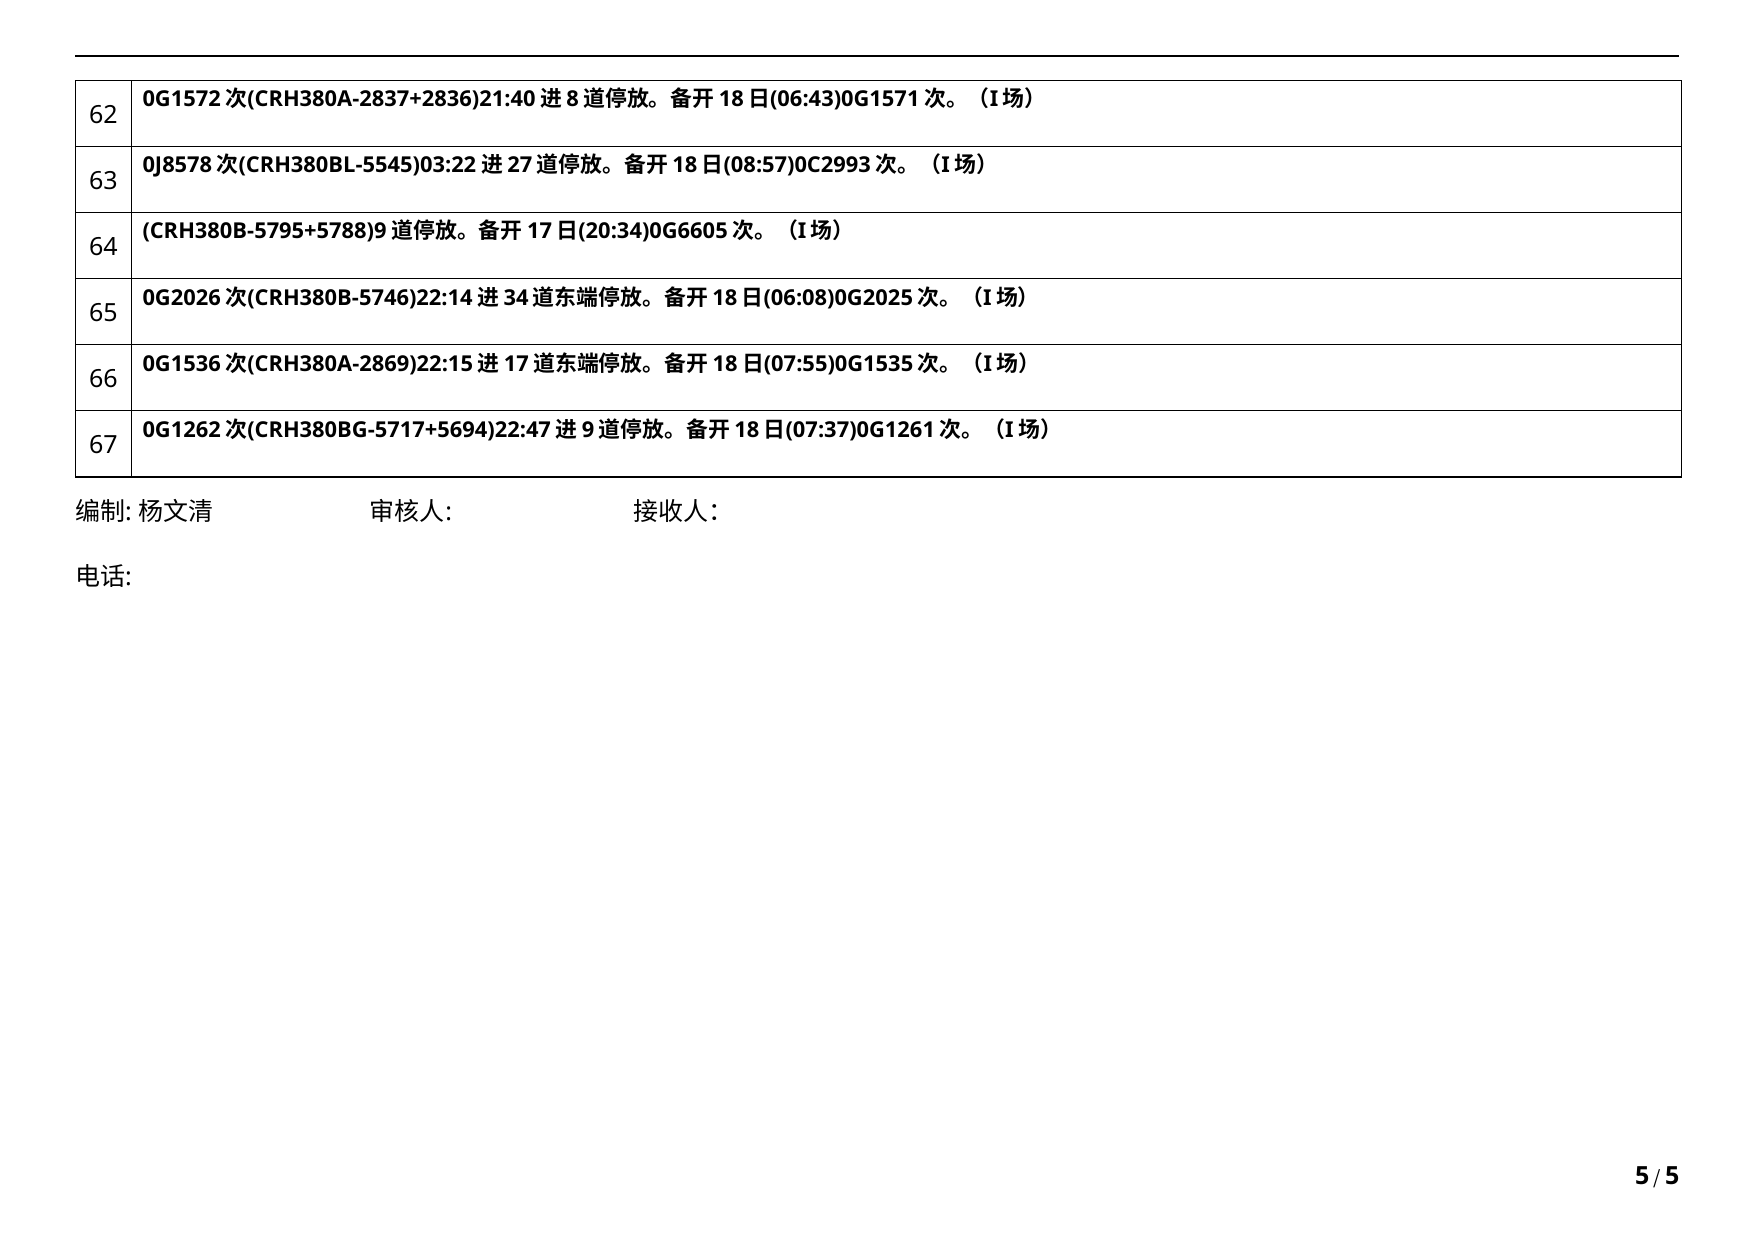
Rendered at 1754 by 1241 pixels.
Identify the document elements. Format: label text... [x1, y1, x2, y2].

table_cell 65 [76, 279, 131, 344]
table_cell 0J8578次(CRH380BL-5545)03:22进27道停放。备开18日(08:57)0C2993次。（I场） [132, 147, 1681, 212]
table_cell (CRH380B-5795+5788)9道停放。备开17日(20:34)0G6605次。（I场） [132, 213, 1681, 278]
table_cell 67 [76, 411, 131, 476]
text 编制: 杨文清 审核人: 接收人： [75, 478, 1679, 542]
table_cell 64 [76, 213, 131, 278]
table_cell 0G1536次(CRH380A-2869)22:15进17道东端停放。备开18日(07:55)0G1535次。（I场） [132, 345, 1681, 410]
table_cell 0G2026次(CRH380B-5746)22:14进34道东端停放。备开18日(06:08)0G2025次。（I场） [132, 279, 1681, 344]
table_cell 0G1262次(CRH380BG-5717+5694)22:47进9道停放。备开18日(07:37)0G1261次。（I场） [132, 411, 1681, 476]
table_cell 62 [76, 81, 131, 146]
table_cell 63 [76, 147, 131, 212]
table_cell 0G1572次(CRH380A-2837+2836)21:40进8道停放。备开18日(06:43)0G1571次。（I场） [132, 81, 1681, 146]
text 电话: [75, 542, 1679, 607]
table_cell 66 [76, 345, 131, 410]
